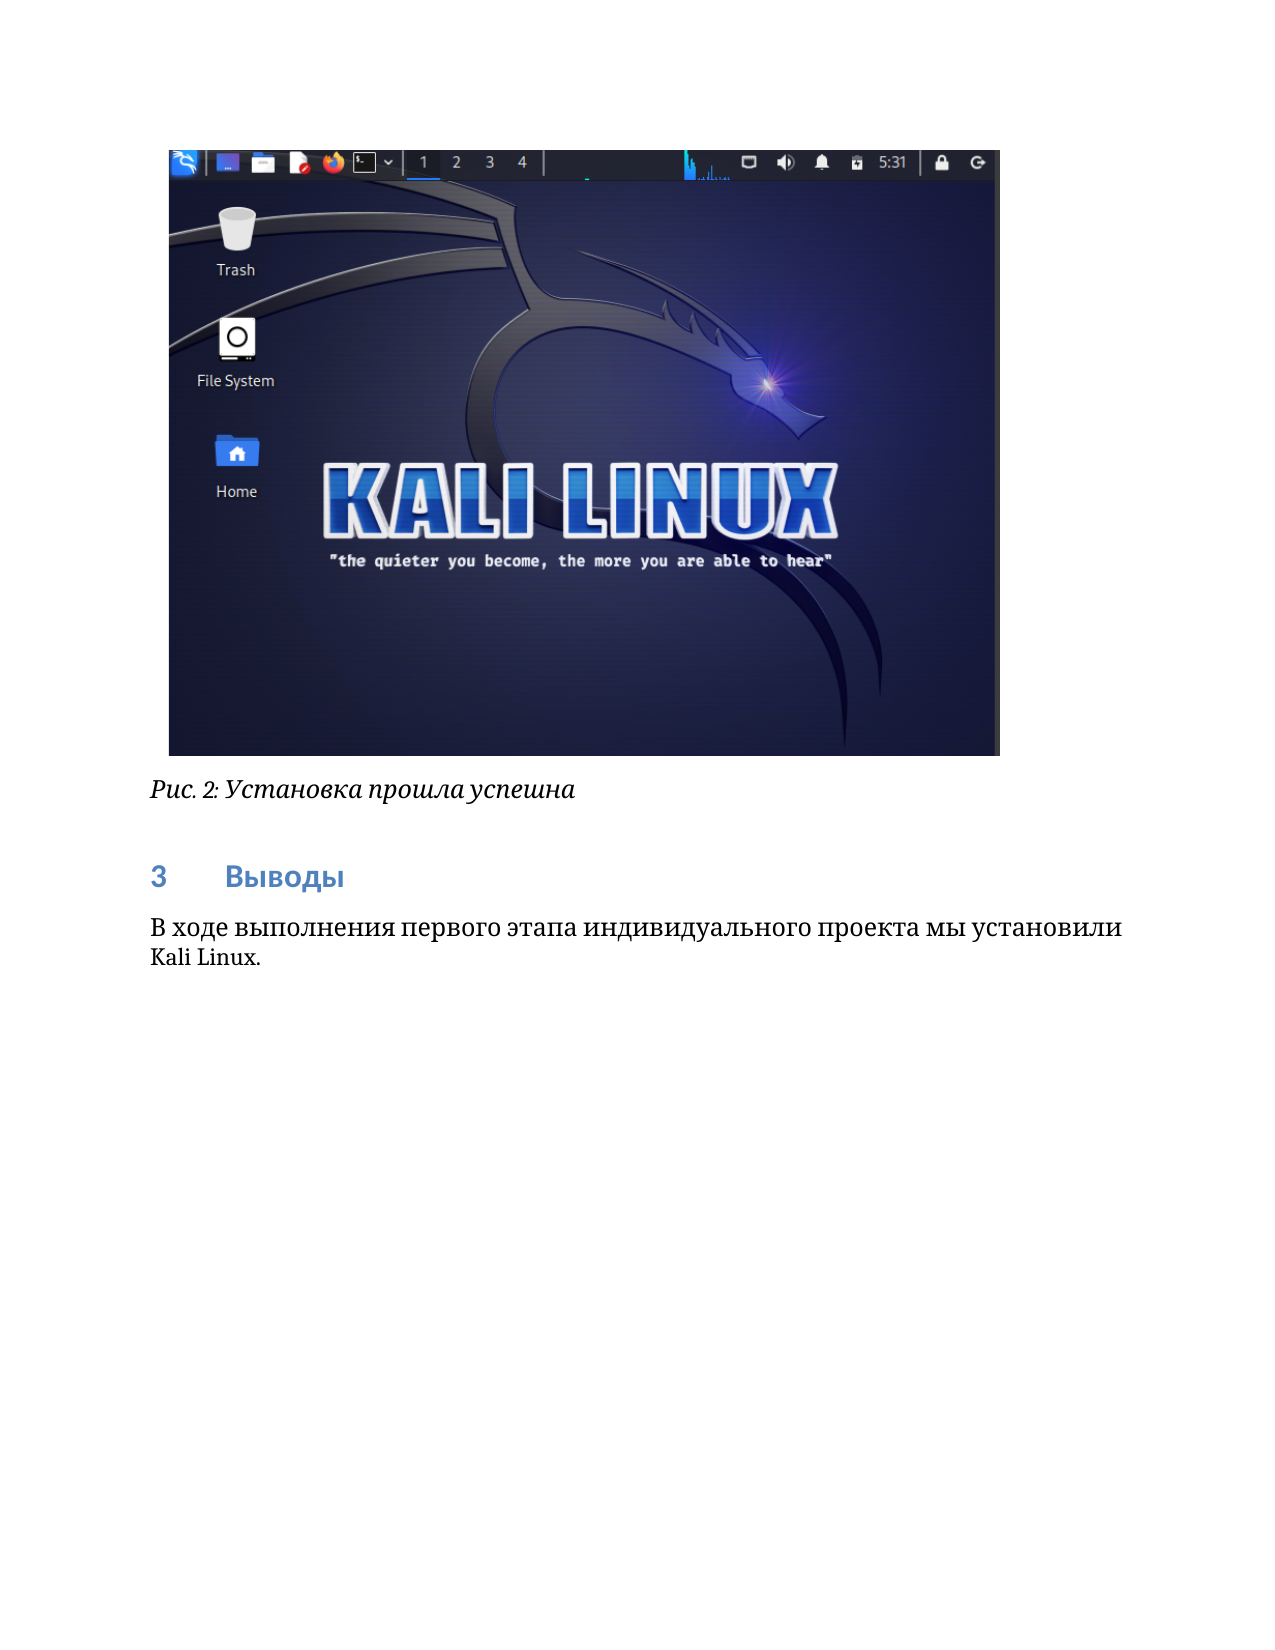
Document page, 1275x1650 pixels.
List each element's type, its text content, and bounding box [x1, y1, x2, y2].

picture [168, 150, 1000, 756]
subtitle 3 Выводы [150, 855, 1125, 895]
text Рис. 2: Установка прошла успешна [150, 776, 1125, 805]
text В ходе выполнения первого этапа индивидуального проекта мы установили Kali Linux. [150, 914, 1125, 972]
